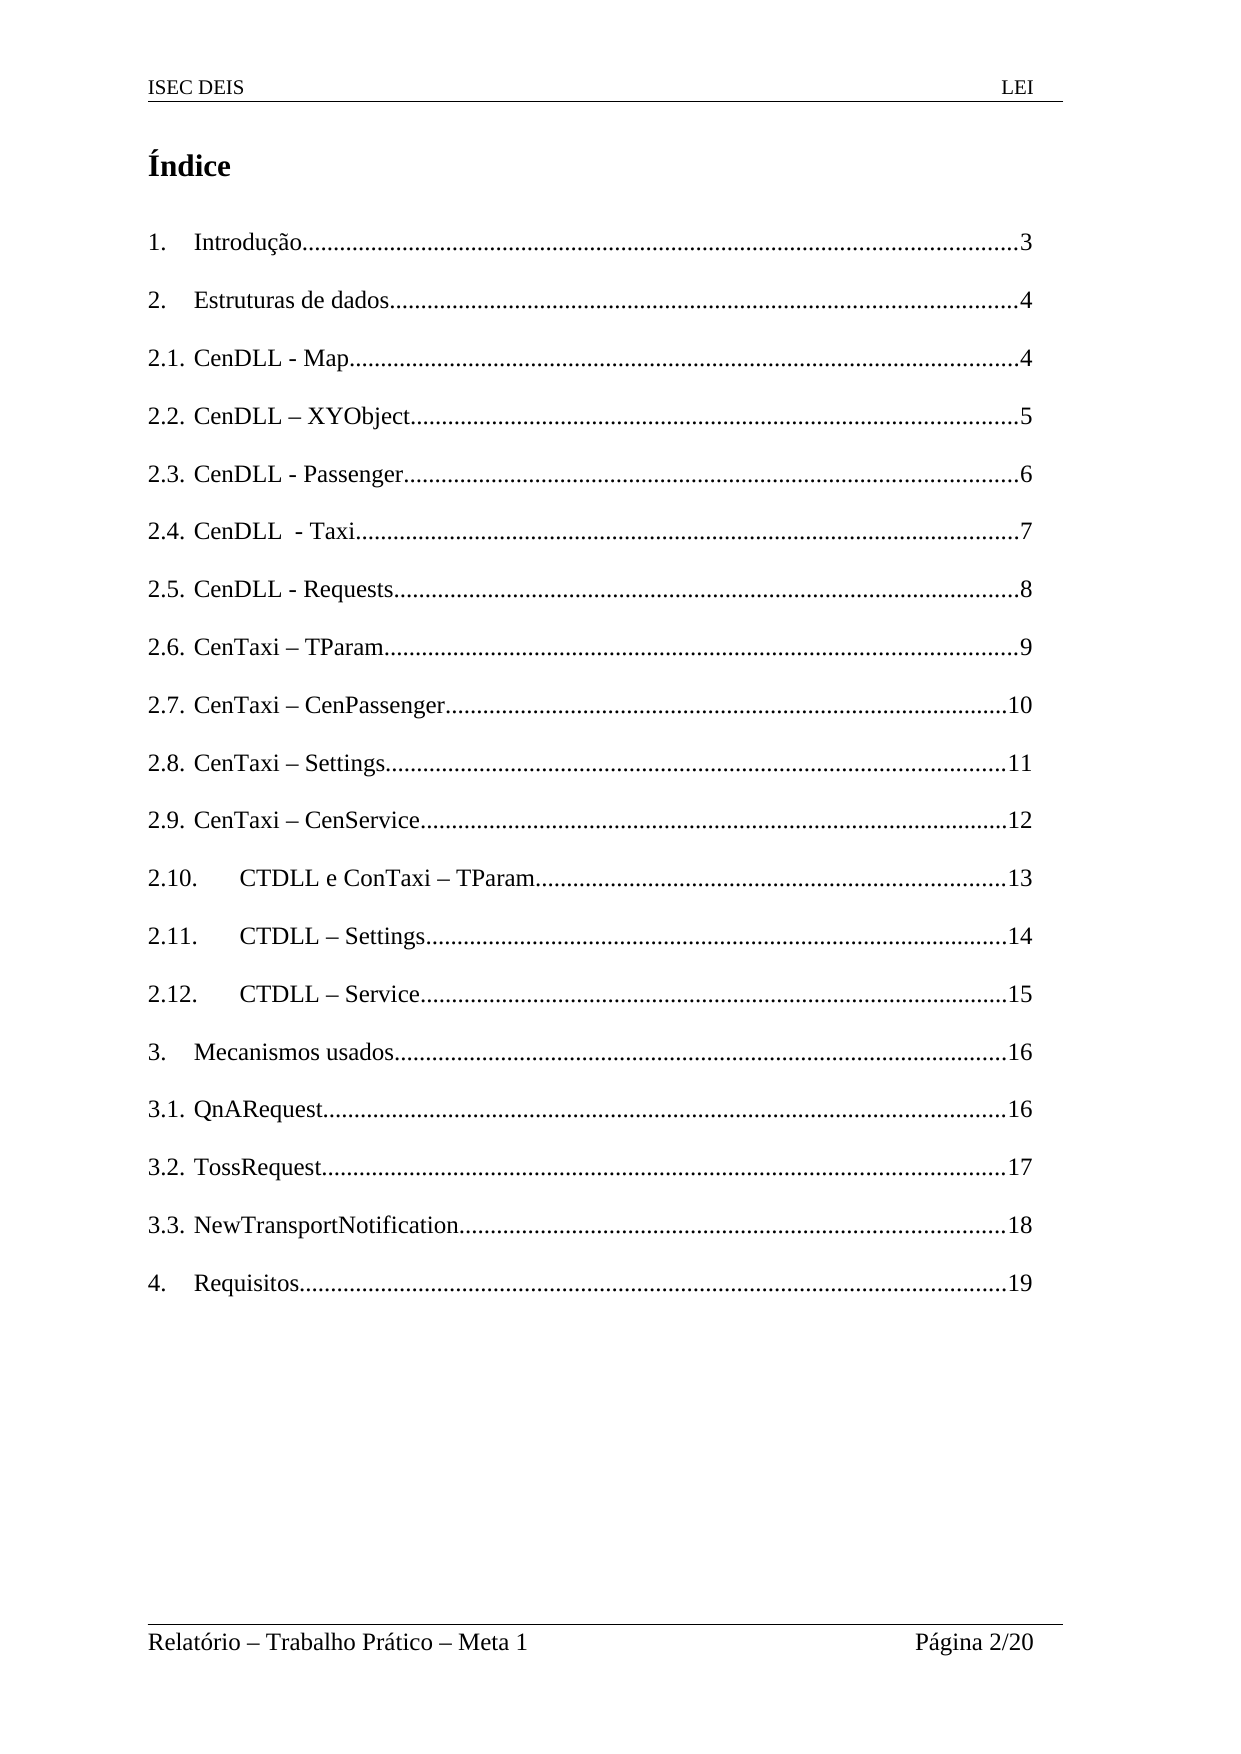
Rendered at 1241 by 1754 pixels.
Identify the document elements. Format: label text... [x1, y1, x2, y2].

text 2.12. CTDLL – Service 15 [148, 979, 1063, 1008]
text 2.8. CenTaxi – Settings 11 [148, 748, 1063, 776]
text 3.2. TossRequest 17 [148, 1152, 1063, 1181]
text 3.1. QnARequest 16 [148, 1094, 1063, 1123]
text 2.3. CenDLL - Passenger 6 [148, 459, 1063, 487]
text 2.1. CenDLL - Map 4 [148, 343, 1063, 372]
text 2.10. CTDLL e ConTaxi – TParam 13 [148, 863, 1063, 892]
text 2.5. CenDLL - Requests 8 [148, 574, 1063, 603]
text 3. Mecanismos usados 16 [148, 1037, 1063, 1066]
text 3.3. NewTransportNotification 18 [148, 1210, 1063, 1239]
text 4. Requisitos 19 [148, 1268, 1063, 1297]
text Índice [148, 148, 1063, 183]
text 2.7. CenTaxi – CenPassenger 10 [148, 690, 1063, 719]
text 2.4. CenDLL - Taxi 7 [148, 516, 1063, 545]
text 2.11. CTDLL – Settings 14 [148, 921, 1063, 950]
text 2.6. CenTaxi – TParam 9 [148, 632, 1063, 661]
text 2. Estruturas de dados 4 [148, 285, 1063, 314]
text 1. Introdução 3 [148, 227, 1063, 256]
text 2.2. CenDLL – XYObject 5 [148, 401, 1063, 429]
text 2.9. CenTaxi – CenService 12 [148, 806, 1063, 834]
